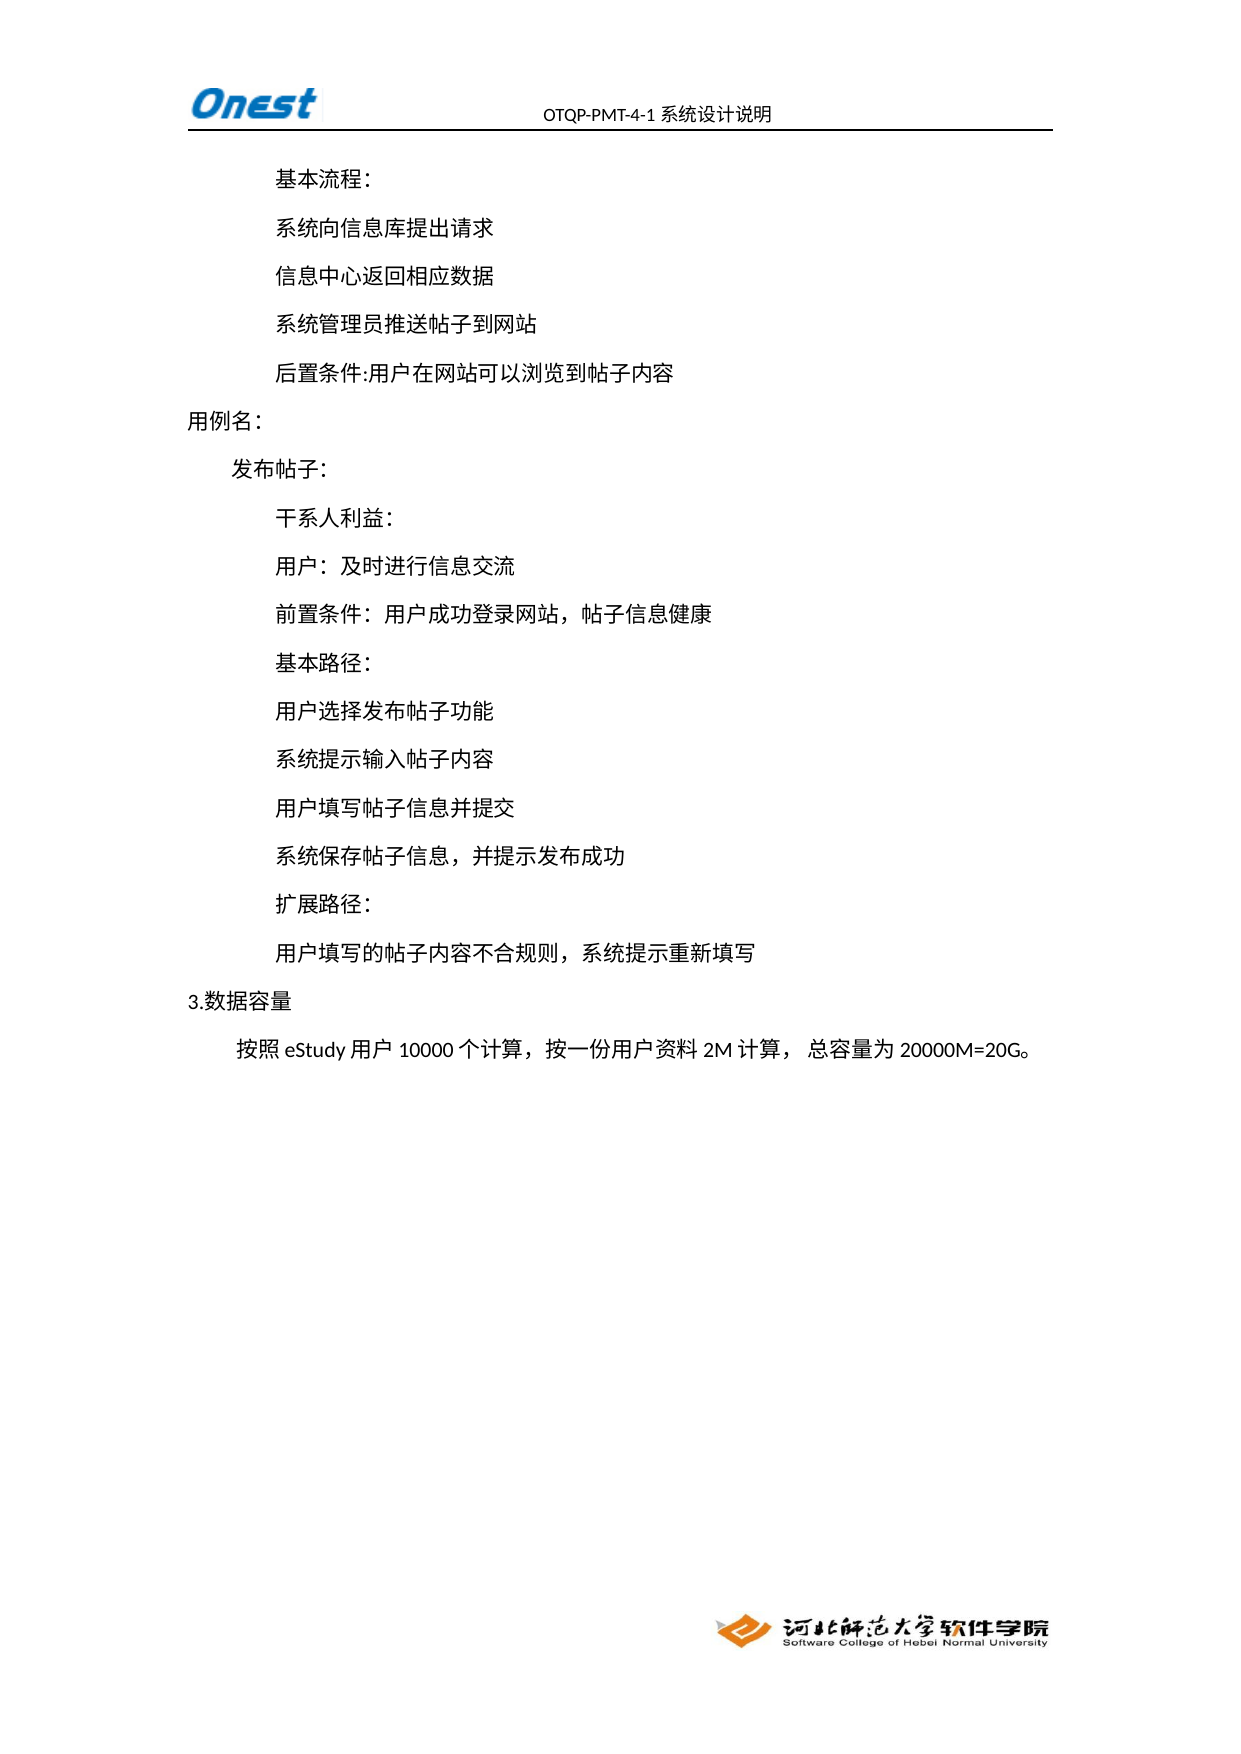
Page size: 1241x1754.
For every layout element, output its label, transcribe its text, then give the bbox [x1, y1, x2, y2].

text 用户填写帖子信息并提交 [231, 790, 1053, 823]
text 发布帖子： [187, 452, 1053, 484]
text 基本路径： [231, 645, 1053, 678]
text 用户填写的帖子内容不合规则，系统提示重新填写 [231, 935, 1053, 968]
text 基本流程： [231, 162, 1053, 194]
text 干系人利益： [231, 500, 1053, 533]
text 系统提示输入帖子内容 [231, 742, 1053, 774]
picture [710, 1611, 1053, 1651]
text 系统向信息库提出请求 [231, 210, 1053, 243]
text 用户选择发布帖子功能 [231, 694, 1053, 726]
picture [187, 88, 324, 122]
text 系统保存帖子信息，并提示发布成功 [231, 839, 1053, 871]
text 后置条件:用户在网站可以浏览到帖子内容 [231, 355, 1053, 388]
text 按照eStudy用户10000个计算，按一份用户资料2M计算， 总容量为20000M=20G。 [187, 1032, 1053, 1064]
text 信息中心返回相应数据 [231, 259, 1053, 291]
text 用例名： [187, 404, 1053, 436]
text 扩展路径： [231, 887, 1053, 919]
list 数据容量 [187, 984, 1053, 1016]
text 前置条件：用户成功登录网站，帖子信息健康 [231, 597, 1053, 629]
text 系统管理员推送帖子到网站 [231, 307, 1053, 339]
text 用户：及时进行信息交流 [231, 549, 1053, 581]
